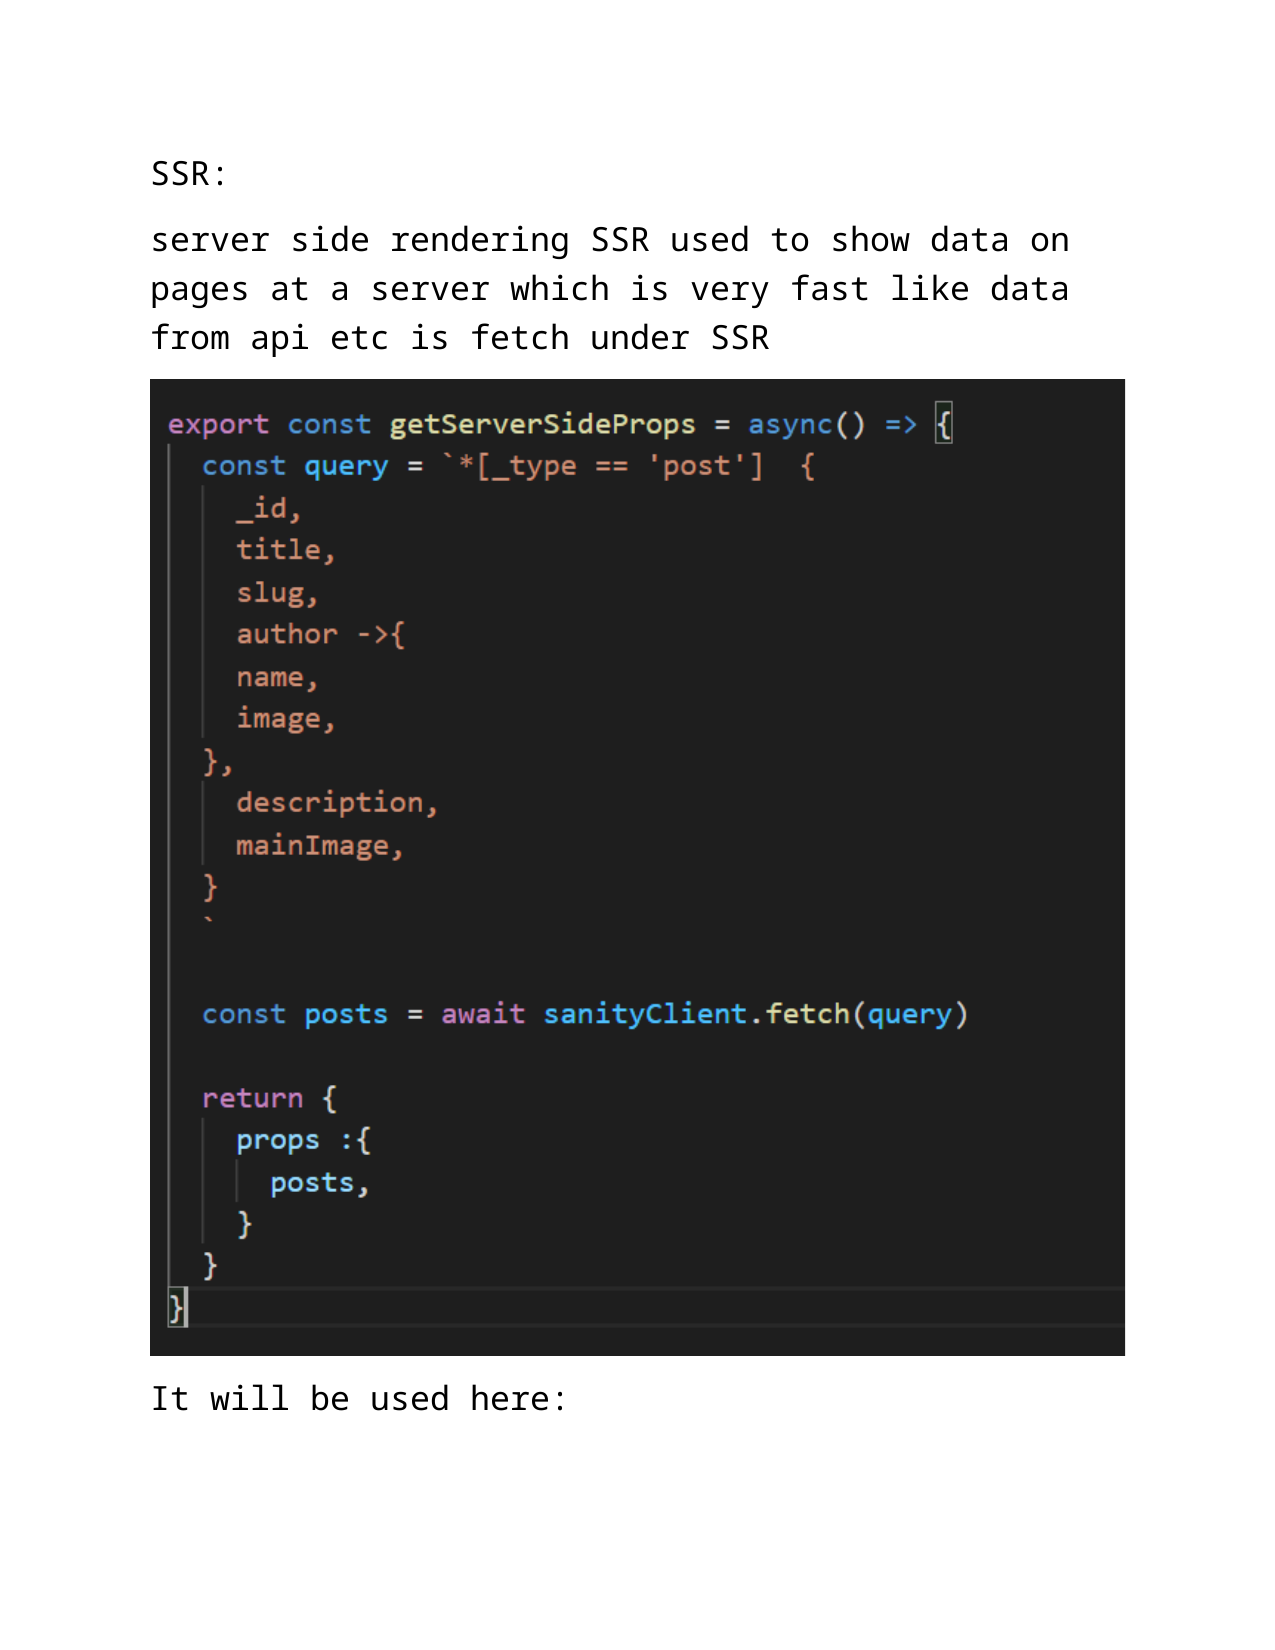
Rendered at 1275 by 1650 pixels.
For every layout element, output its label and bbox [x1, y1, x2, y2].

picture [150, 379, 1125, 1356]
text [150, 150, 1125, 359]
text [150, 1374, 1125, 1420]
